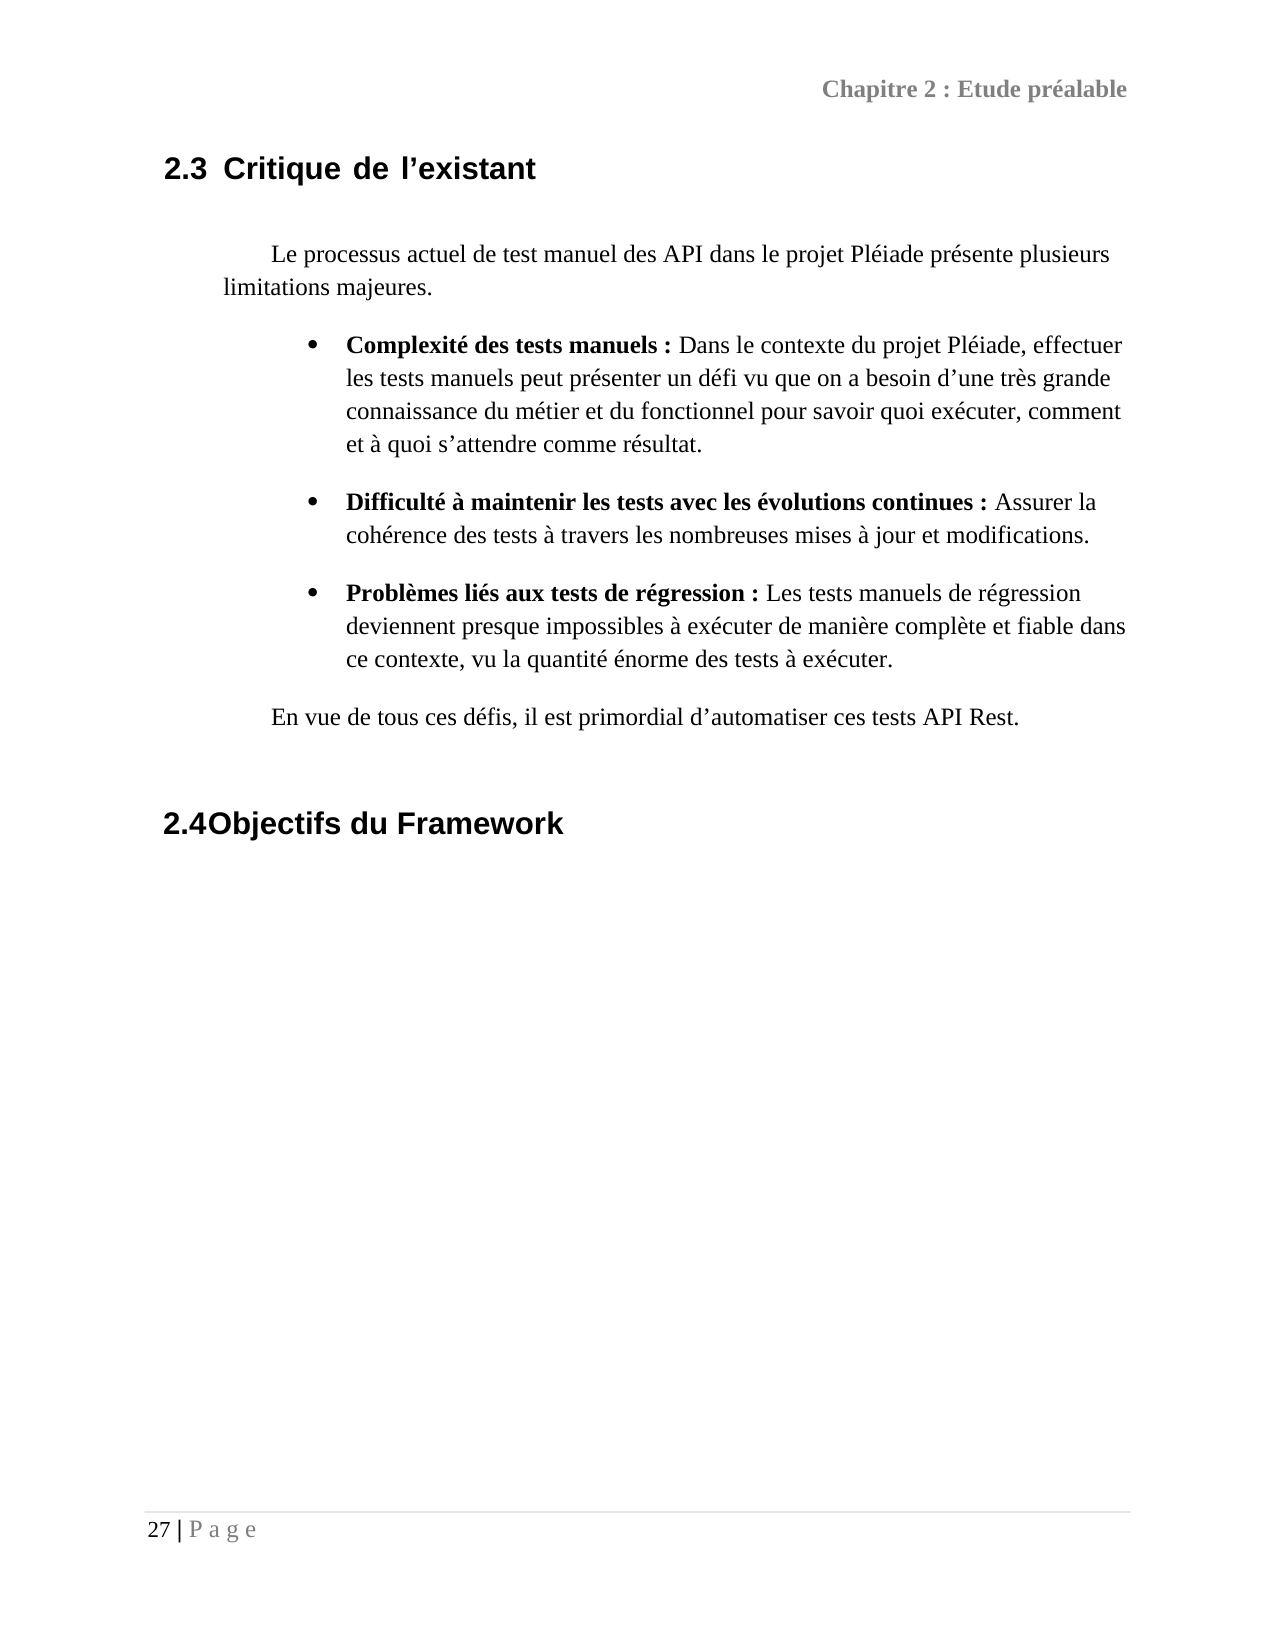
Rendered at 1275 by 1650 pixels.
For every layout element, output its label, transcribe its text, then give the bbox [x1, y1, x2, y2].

list Difficulté à maintenir les tests avec les évolutions continues : Assurer la cohérence des tests à travers les nombreuses mises à jour et modifications. [308, 487, 1130, 549]
text En vue de tous ces défis, il est primordial d’automatiser ces tests API Rest. [223, 702, 1130, 731]
list Complexité des tests manuels : Dans le contexte du projet Pléiade, effectuer les tests manuels peut présenter un défi vu que on a besoin d’une très grande connaissance du métier et du fonctionnel pour savoir quoi exécuter, comment et à quoi s’attendre comme résultat. [308, 330, 1130, 458]
list Problèmes liés aux tests de régression : Les tests manuels de régression deviennent presque impossibles à exécuter de manière complète et fiable dans ce contexte, vu la quantité énorme des tests à exécuter. [308, 578, 1130, 673]
subtitle Objectifs du Framework [163, 805, 1130, 841]
text Le processus actuel de test manuel des API dans le projet Pléiade présente plusieurs limitations majeures. [223, 239, 1130, 301]
subtitle Critique de l’existant [164, 150, 1130, 186]
